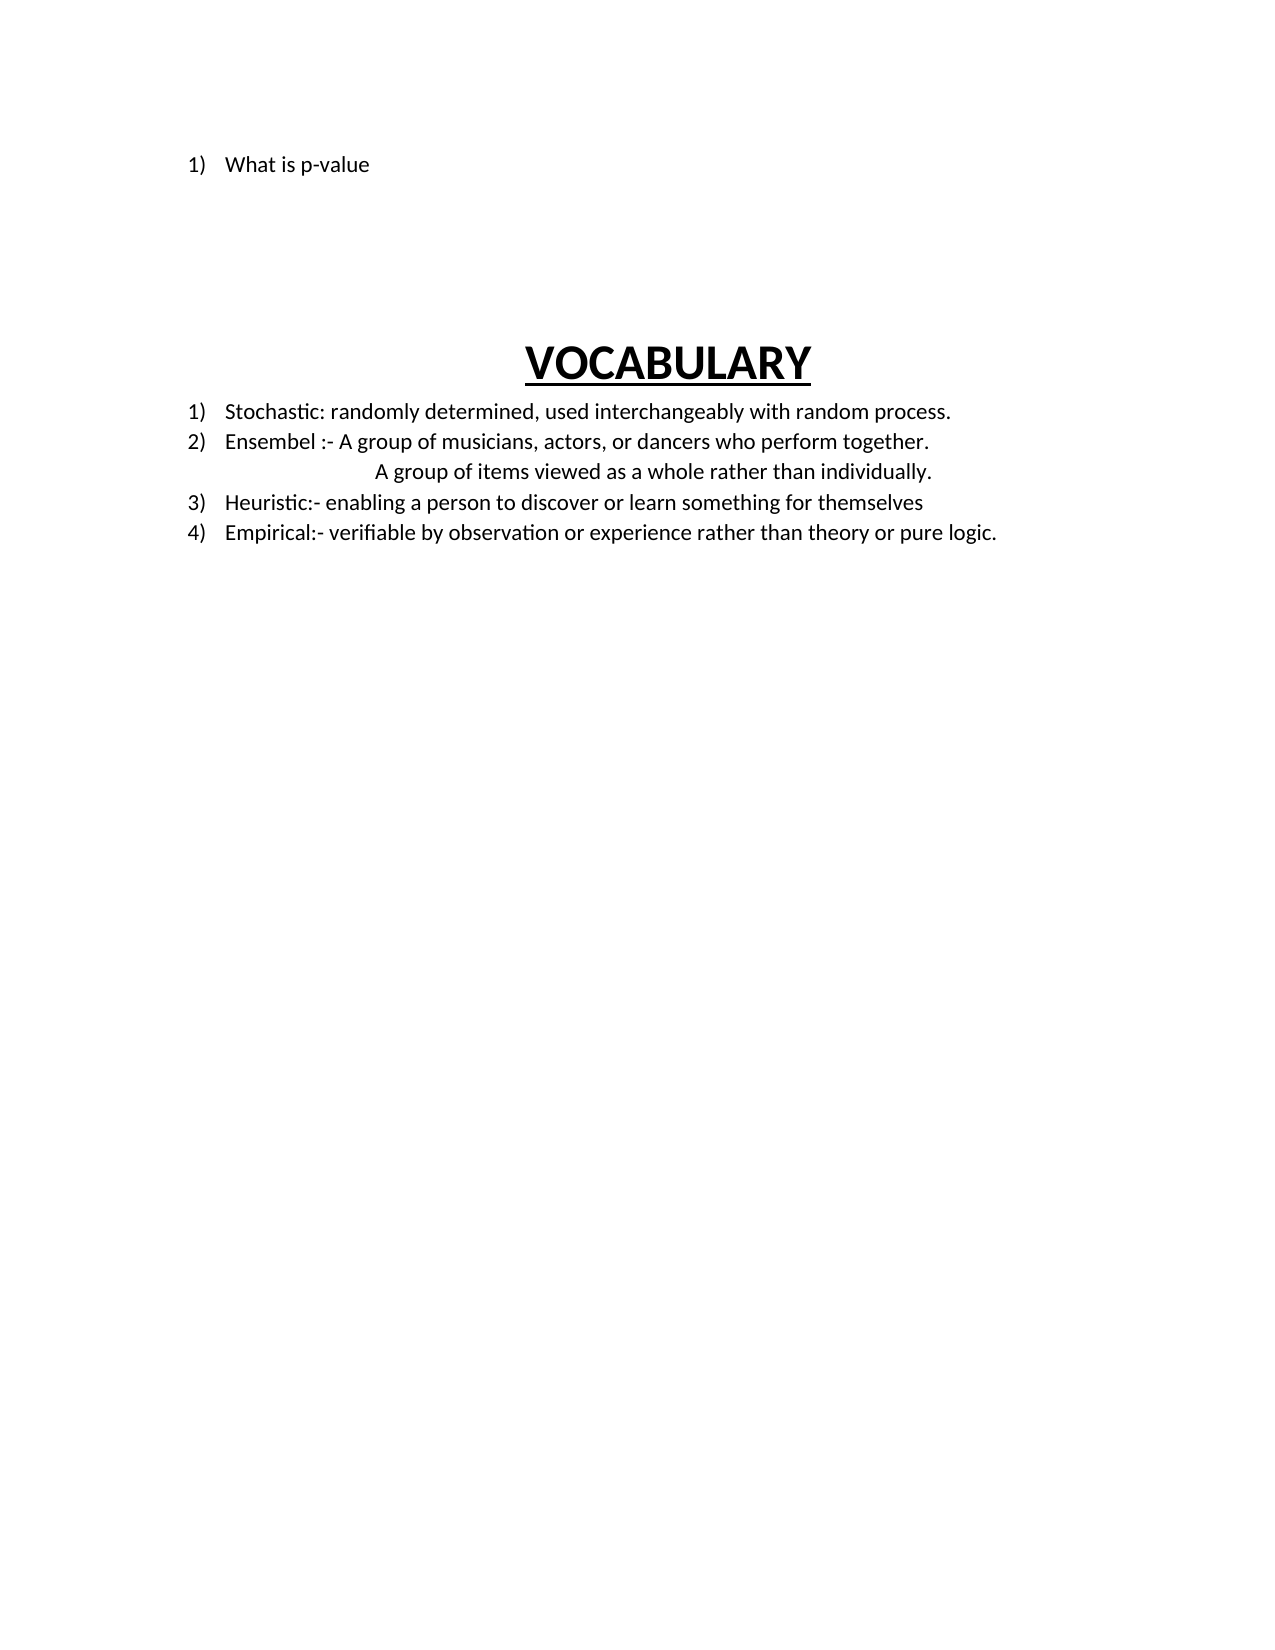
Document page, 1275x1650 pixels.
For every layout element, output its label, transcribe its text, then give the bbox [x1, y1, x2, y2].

list Stochastic: randomly determined, used interchangeably with random process. [187, 397, 1125, 425]
list A group of items viewed as a whole rather than individually. [300, 457, 1125, 486]
text VOCABULARY [525, 331, 1125, 392]
list Empirical:- verifiable by observation or experience rather than theory or pure logic. [187, 518, 1125, 546]
list Ensembel :- A group of musicians, actors, or dancers who perform together. [187, 427, 1125, 455]
list What is p-value [187, 150, 1125, 178]
list Heuristic:- enabling a person to discover or learn something for themselves [187, 488, 1125, 516]
